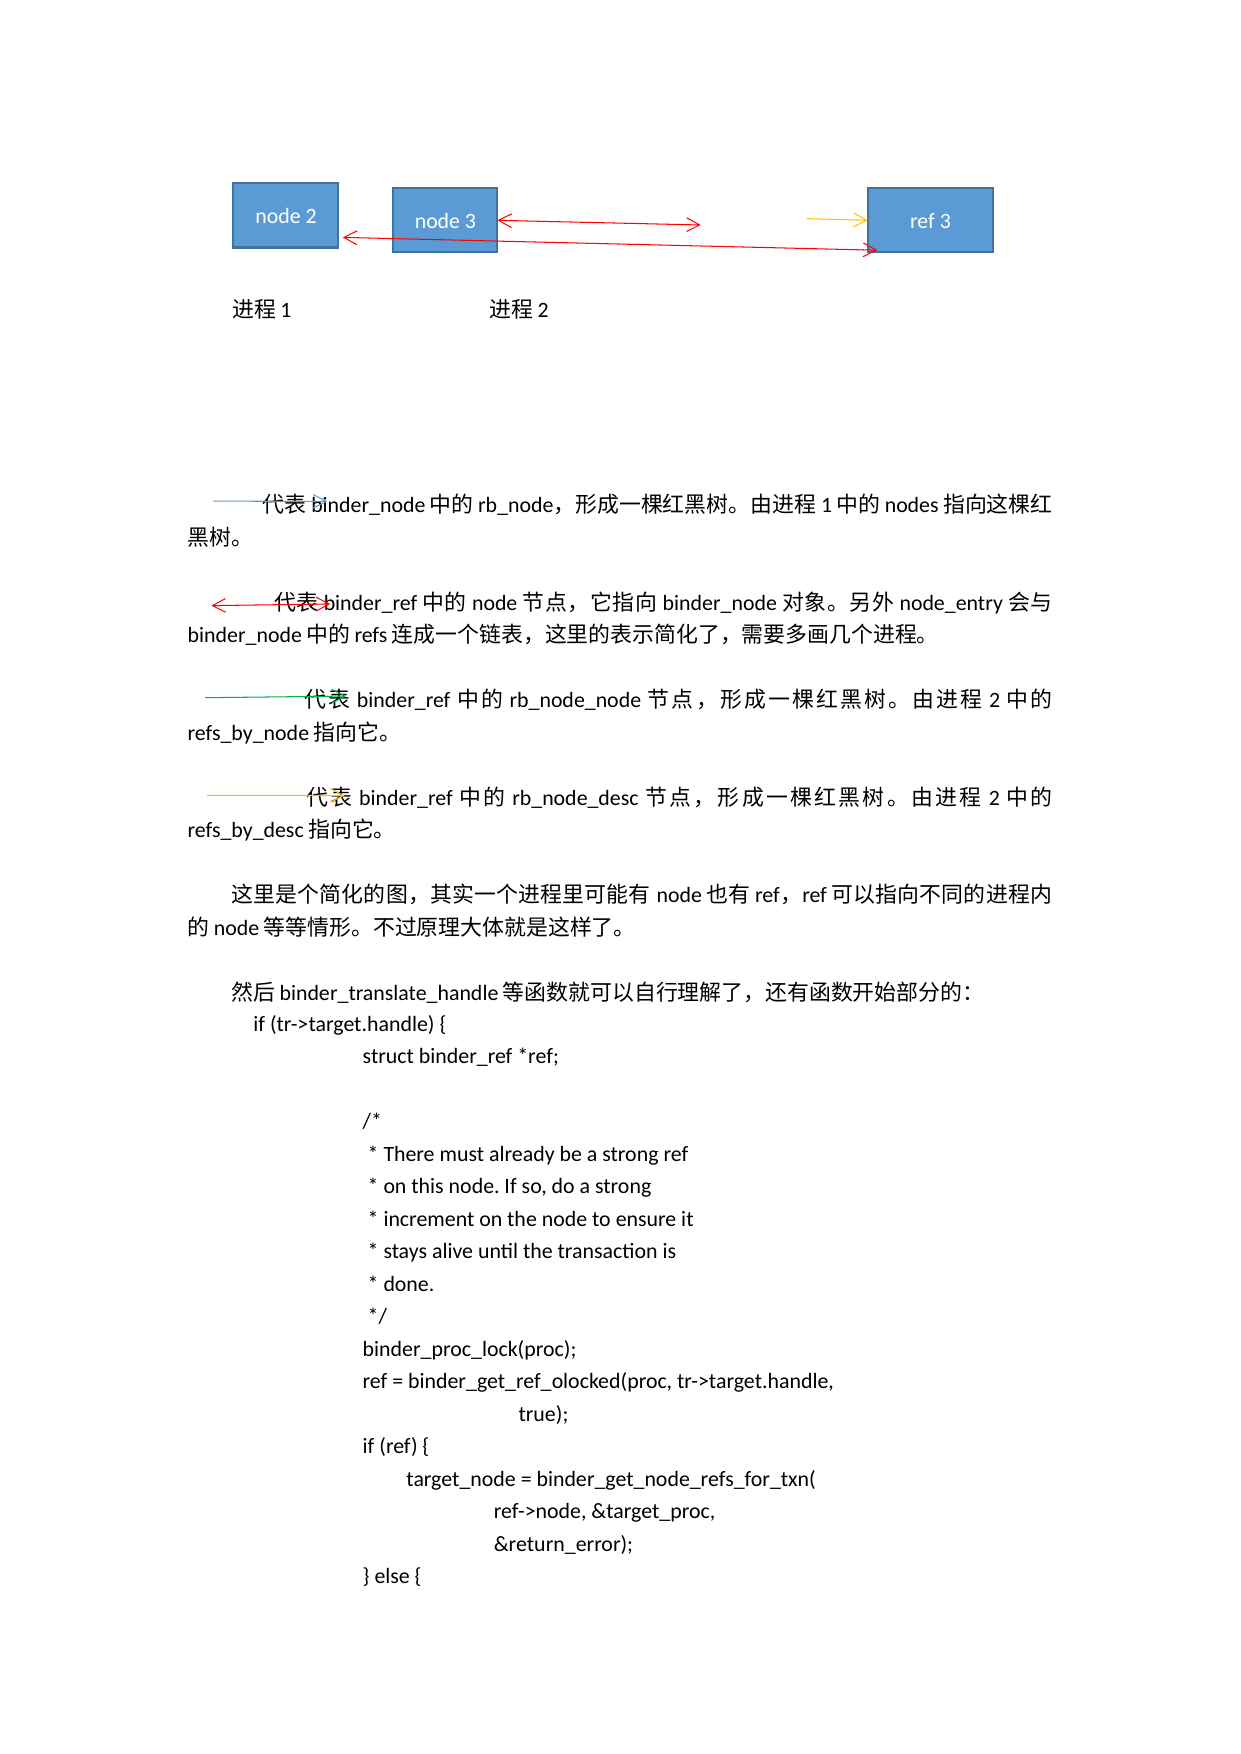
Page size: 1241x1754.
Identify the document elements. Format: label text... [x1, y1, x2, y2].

text 代表binder_ref中的node节点，它指向binder_node对象。另外node_entry会与binder_node中的refs连成一个链表，这里的表示简化了，需要多画几个进程。 [187, 584, 1053, 649]
text target_node = binder_get_node_refs_for_txn( [187, 1462, 1053, 1494]
text 然后binder_translate_handle等函数就可以自行理解了，还有函数开始部分的： [187, 974, 1053, 1007]
text ref->node, &target_proc, [187, 1494, 1053, 1527]
text 进程1 进程2 [187, 292, 1053, 324]
text * done. [187, 1267, 1053, 1299]
text 代表binder_node中的rb_node，形成一棵红黑树。由进程1中的nodes指向这棵红黑树。 [187, 487, 1053, 552]
text } else { [187, 1559, 1053, 1592]
text binder_proc_lock(proc); [187, 1332, 1053, 1364]
text &return_error); [187, 1527, 1053, 1559]
text true); [187, 1397, 1053, 1429]
text 这里是个简化的图，其实一个进程里可能有node也有ref，ref可以指向不同的进程内的node等等情形。不过原理大体就是这样了。 [187, 877, 1053, 942]
text 代表binder_ref中的rb_node_node节点，形成一棵红黑树。由进程2中的refs_by_node指向它。 [187, 682, 1053, 747]
text * increment on the node to ensure it [187, 1202, 1053, 1234]
text * There must already be a strong ref [187, 1137, 1053, 1169]
text /* [187, 1104, 1053, 1137]
text if (ref) { [187, 1429, 1053, 1462]
text * stays alive until the transaction is [187, 1234, 1053, 1267]
text ref = binder_get_ref_olocked(proc, tr->target.handle, [187, 1364, 1053, 1397]
text * on this node. If so, do a strong [187, 1169, 1053, 1202]
text struct binder_ref *ref; [187, 1039, 1053, 1072]
text */ [187, 1299, 1053, 1332]
text if (tr->target.handle) { [187, 1007, 1053, 1039]
text 代表binder_ref中的rb_node_desc节点，形成一棵红黑树。由进程2中的refs_by_desc指向它。 [187, 779, 1053, 844]
